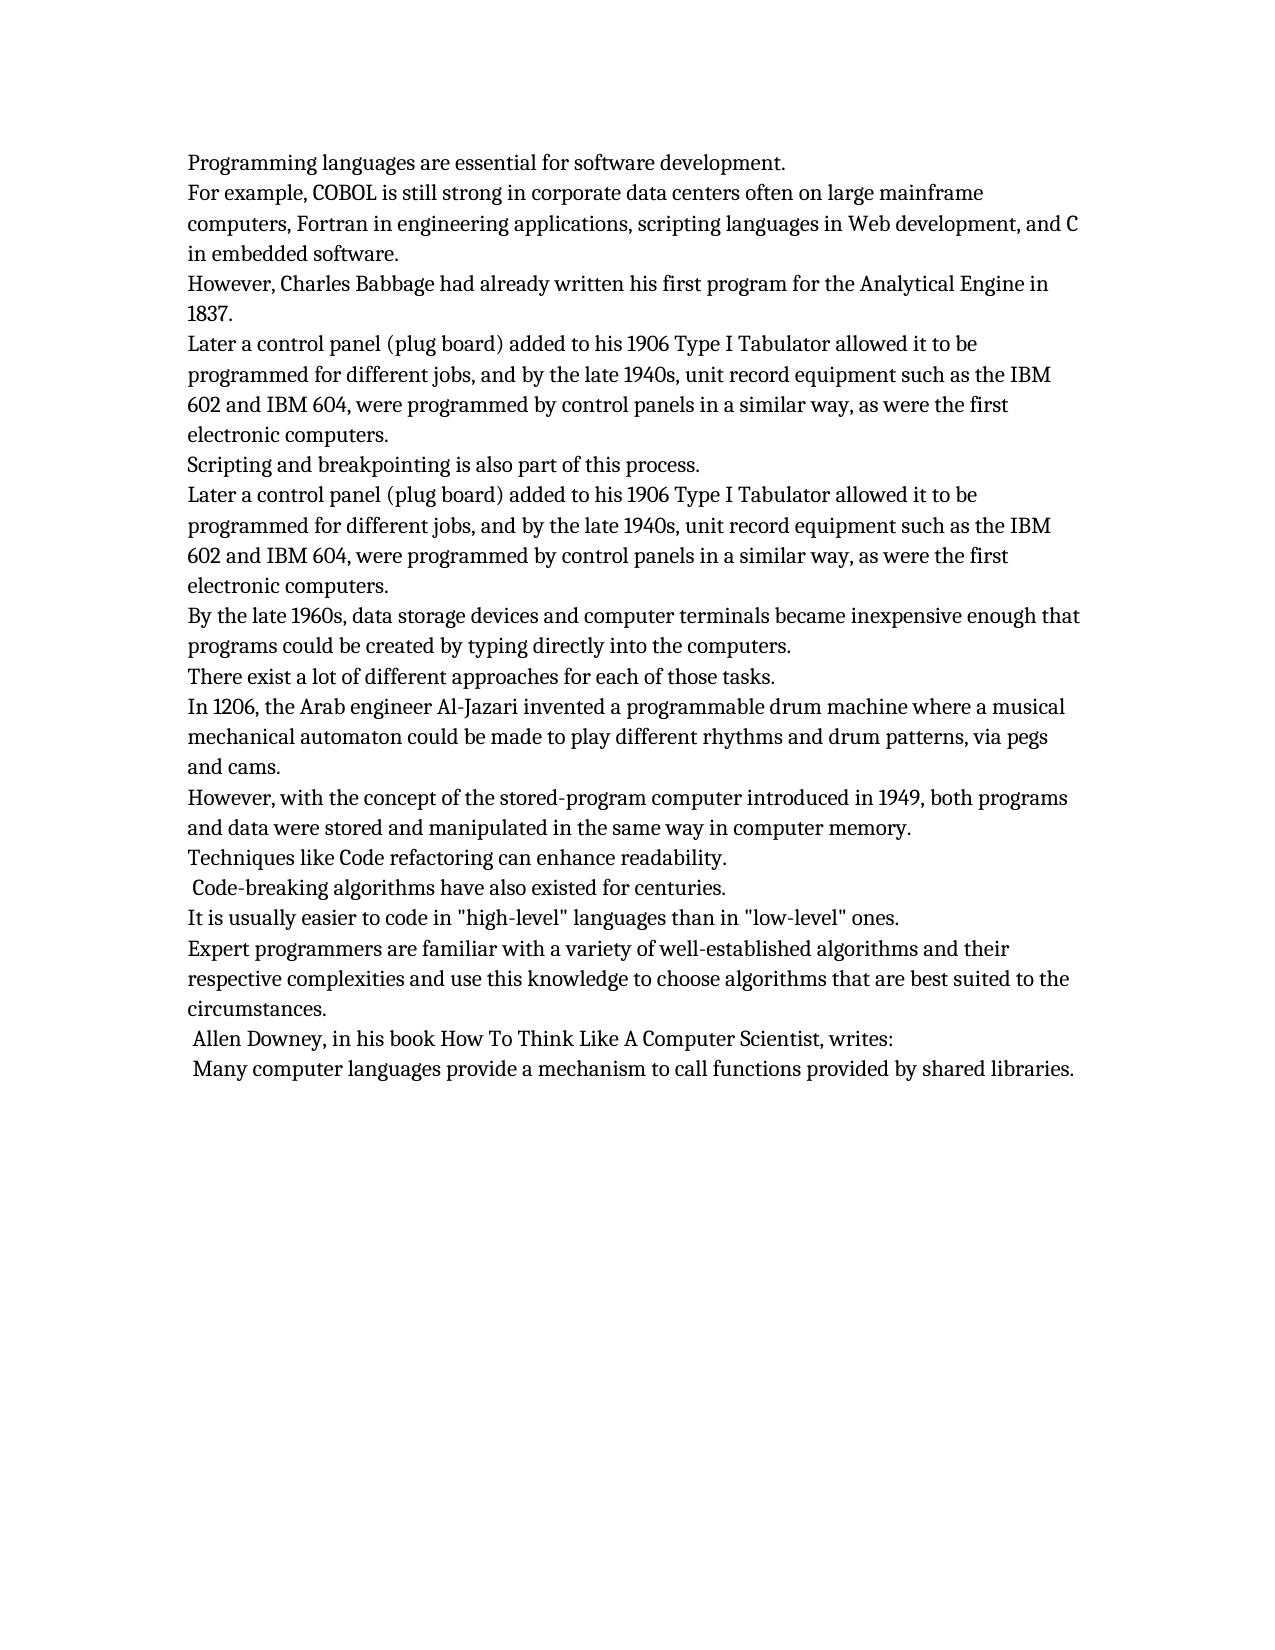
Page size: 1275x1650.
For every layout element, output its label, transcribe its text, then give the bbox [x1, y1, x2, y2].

text Programming languages are essential for software development. For example, COBOL is still strong in corporate data centers often on large mainframe computers, Fortran in engineering applications, scripting languages in Web development, and C in embedded software. However, Charles Babbage had already written his first program for the Analytical Engine in 1837. Later a control panel (plug board) added to his 1906 Type I Tabulator allowed it to be programmed for different jobs, and by the late 1940s, unit record equipment such as the IBM 602 and IBM 604, were programmed by control panels in a similar way, as were the first electronic computers. Scripting and breakpointing is also part of this process. Later a control panel (plug board) added to his 1906 Type I Tabulator allowed it to be programmed for different jobs, and by the late 1940s, unit record equipment such as the IBM 602 and IBM 604, were programmed by control panels in a similar way, as were the first electronic computers. By the late 1960s, data storage devices and computer terminals became inexpensive enough that programs could be created by typing directly into the computers. There exist a lot of different approaches for each of those tasks. In 1206, the Arab engineer Al-Jazari invented a programmable drum machine where a musical mechanical automaton could be made to play different rhythms and drum patterns, via pegs and cams. However, with the concept of the stored-program computer introduced in 1949, both programs and data were stored and manipulated in the same way in computer memory. Techniques like Code refactoring can enhance readability. Code-breaking algorithms have also existed for centuries. It is usually easier to code in "high-level" languages than in "low-level" ones. Expert programmers are familiar with a variety of well-established algorithms and their respective complexities and use this knowledge to choose algorithms that are best suited to the circumstances. Allen Downey, in his book How To Think Like A Computer Scientist, writes: Many computer languages provide a mechanism to call functions provided by shared libraries. [187, 150, 1087, 1083]
